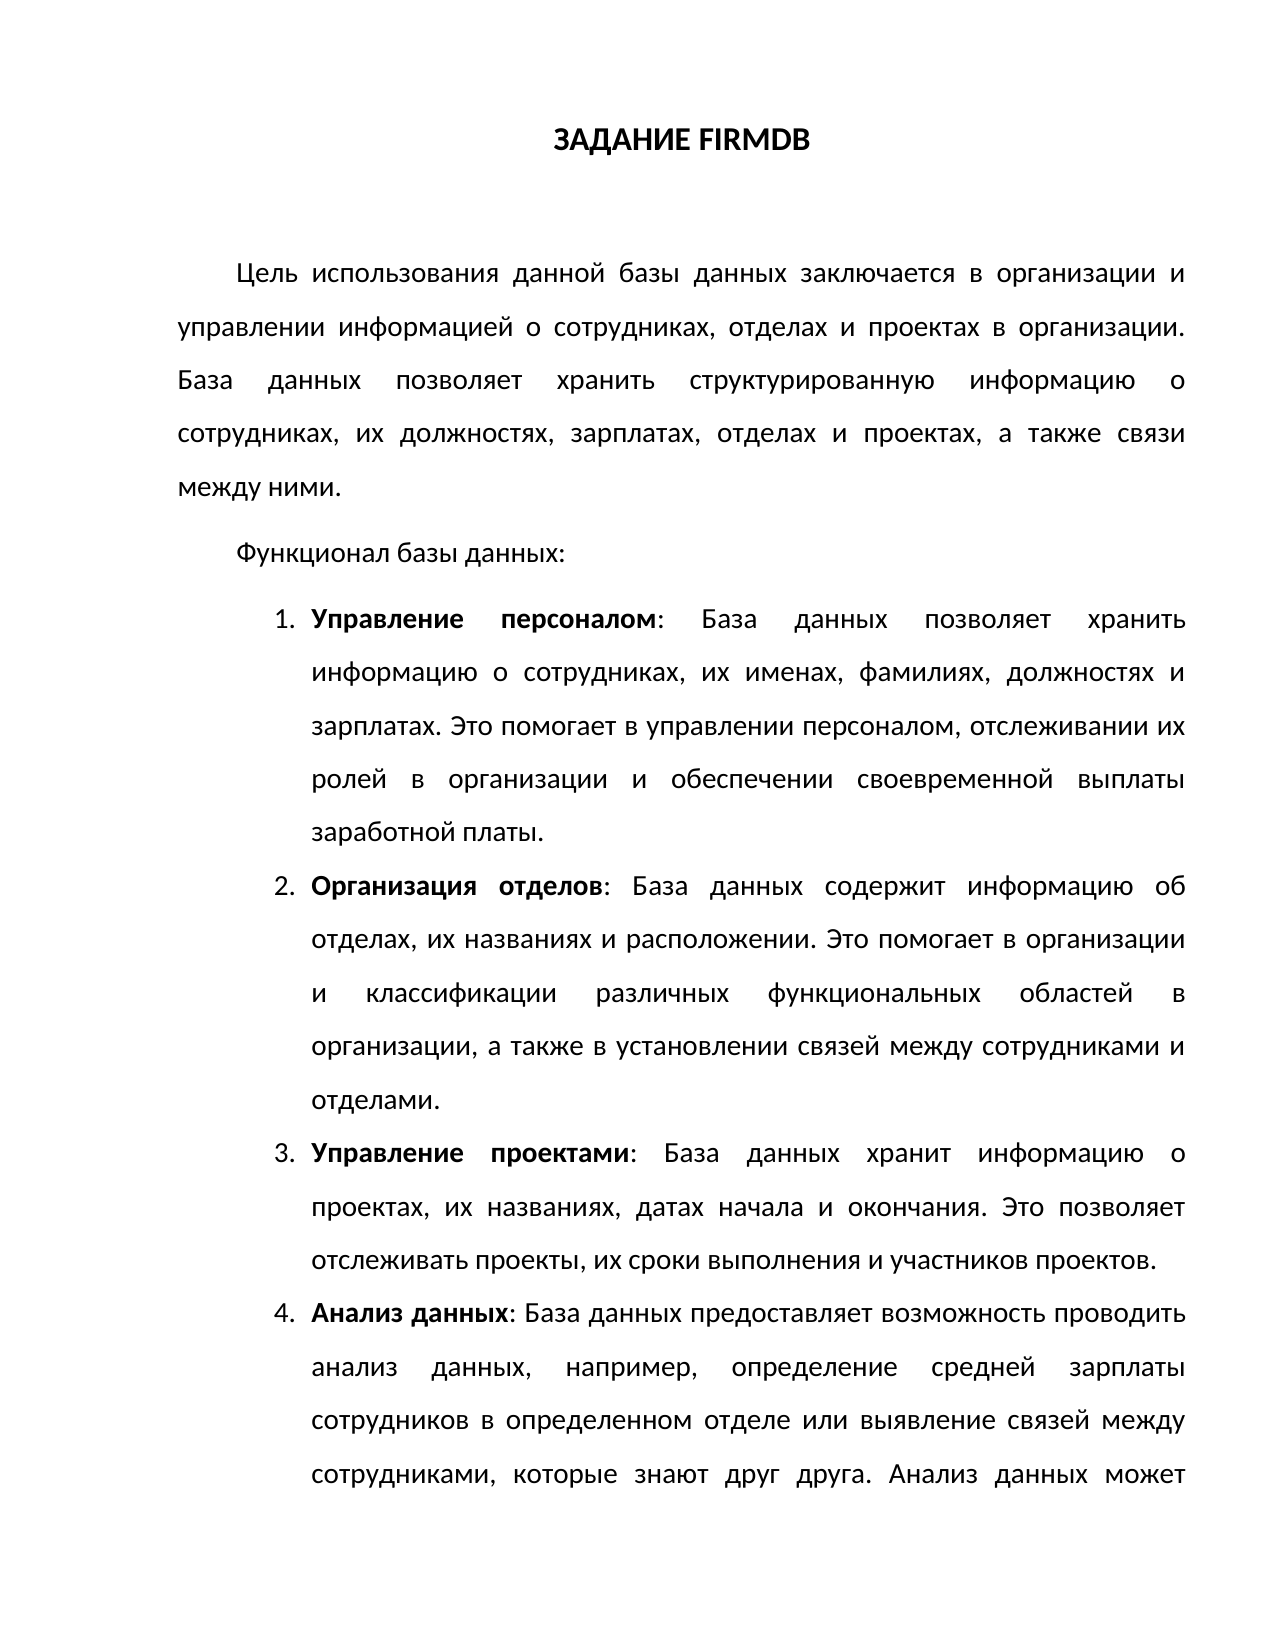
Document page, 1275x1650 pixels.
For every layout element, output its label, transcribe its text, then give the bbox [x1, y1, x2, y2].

list Организация отделов: База данных содержит информацию об отделах, их названиях и расположении. Это помогает в организации и классификации различных функциональных областей в организации, а также в установлении связей между сотрудниками и отделами. [274, 867, 1186, 1116]
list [274, 1294, 1186, 1490]
text Функционал базы данных: [177, 534, 1186, 569]
list Управление проектами: База данных хранит информацию о проектах, их названиях, датах начала и окончания. Это позволяет отслеживать проекты, их сроки выполнения и участников проектов. [274, 1134, 1186, 1277]
subtitle Задание Firmdb [177, 118, 1186, 159]
list Управление персоналом: База данных позволяет хранить информацию о сотрудниках, их именах, фамилиях, должностях и зарплатах. Это помогает в управлении персоналом, отслеживании их ролей в организации и обеспечении своевременной выплаты заработной платы. [274, 600, 1186, 849]
text Цель использования данной базы данных заключается в организации и управлении информацией о сотрудниках, отделах и проектах в организации. База данных позволяет хранить структурированную информацию о сотрудниках, их должностях, зарплатах, отделах и проектах, а также связи между ними. [177, 254, 1186, 503]
